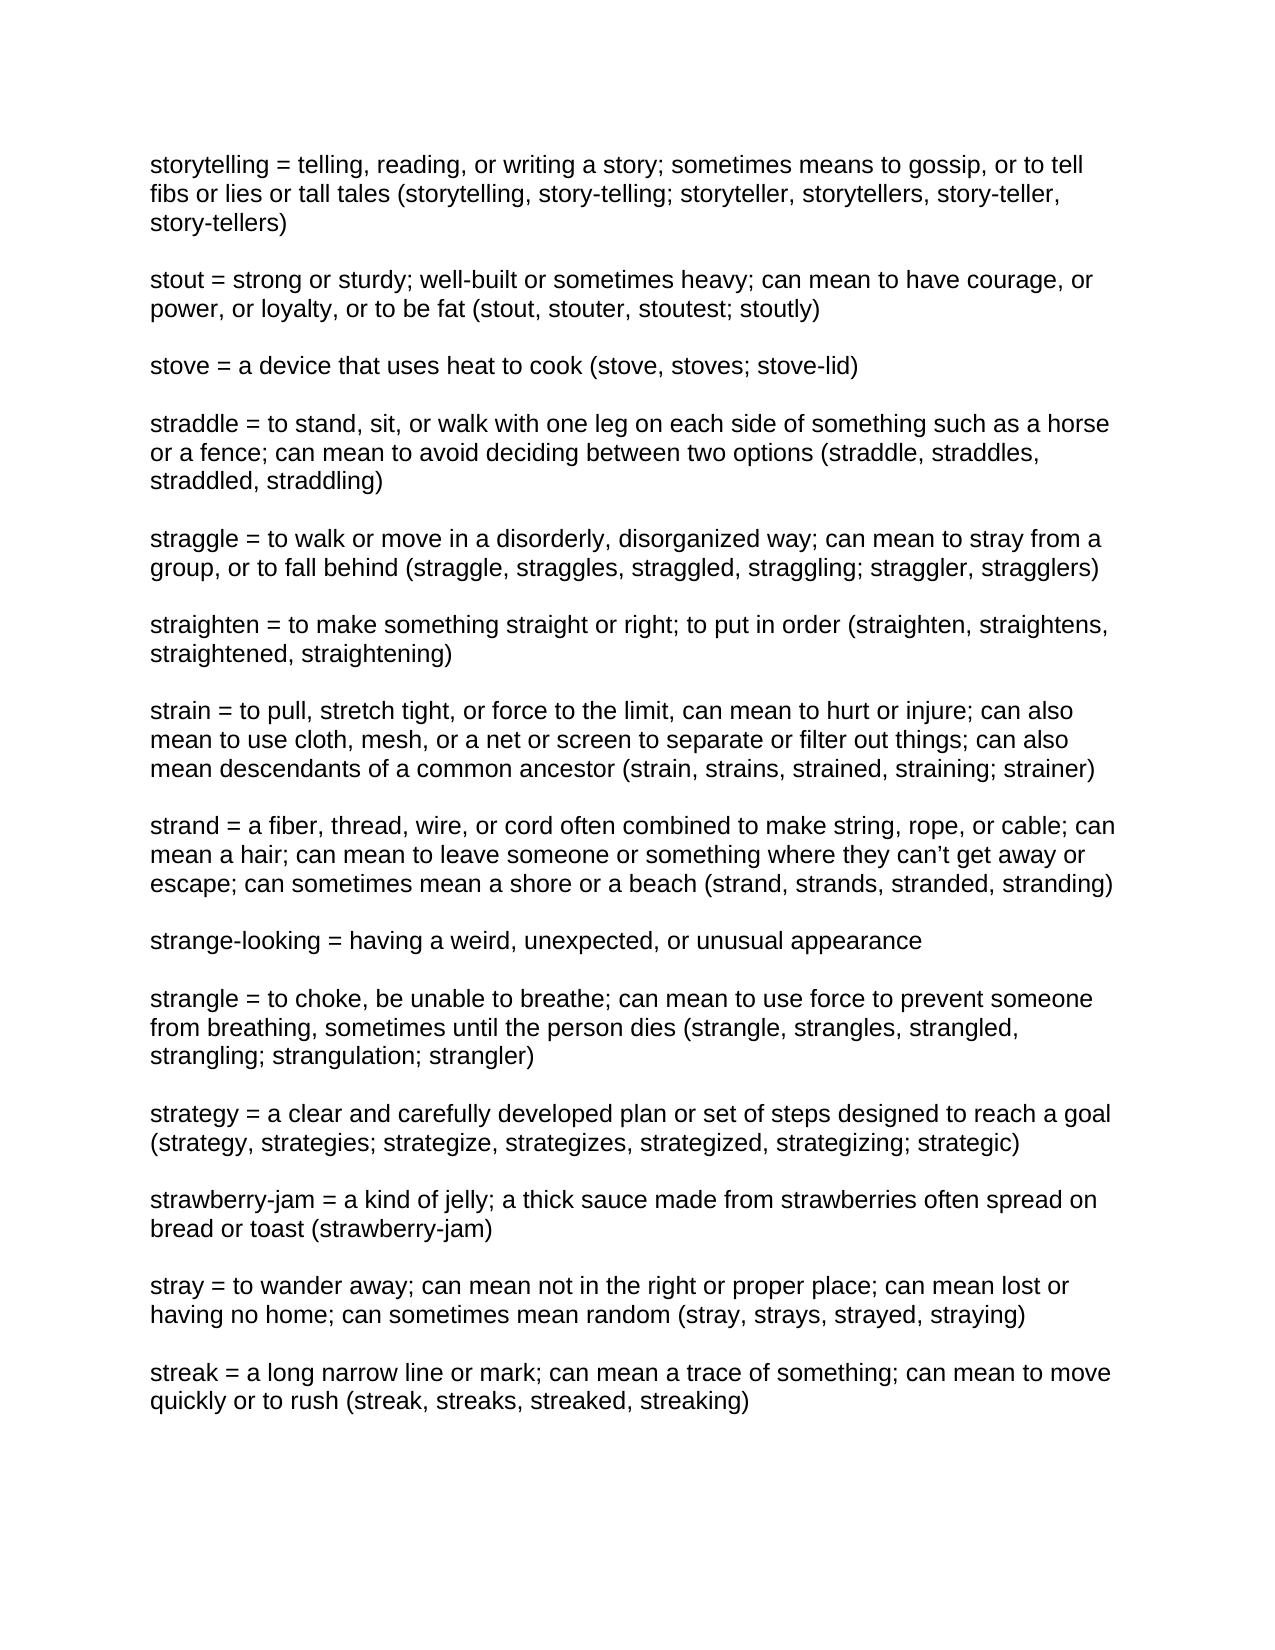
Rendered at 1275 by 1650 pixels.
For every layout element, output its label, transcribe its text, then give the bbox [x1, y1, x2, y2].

text storytelling = telling, reading, or writing a story; sometimes means to gossip, or to tell fibs or lies or tall tales (storytelling, story-telling; storyteller, storytellers, story-teller, story-tellers) [150, 150, 1125, 236]
text strange-looking = having a weird, unexpected, or unusual appearance [150, 926, 1125, 955]
text strategy = a clear and carefully developed plan or set of steps designed to reach a goal (strategy, strategies; strategize, strategizes, strategized, strategizing; strategic) [150, 1099, 1125, 1156]
text streak = a long narrow line or mark; can mean a trace of something; can mean to move quickly or to rush (streak, streaks, streaked, streaking) [150, 1357, 1125, 1415]
text stray = to wander away; can mean not in the right or proper place; can mean lost or having no home; can sometimes mean random (stray, strays, strayed, straying) [150, 1271, 1125, 1329]
text strain = to pull, stretch tight, or force to the limit, can mean to hurt or injure; can also mean to use cloth, mesh, or a net or screen to separate or filter out things; can also mean descendants of a common ancestor (strain, strains, strained, straining; strainer) [150, 696, 1125, 782]
text strawberry-jam = a kind of jelly; a thick sauce made from strawberries often spread on bread or toast (strawberry-jam) [150, 1185, 1125, 1242]
text strand = a fiber, thread, wire, or cord often combined to make string, rope, or cable; can mean a hair; can mean to leave someone or something where they can’t get away or escape; can sometimes mean a shore or a beach (strand, strands, stranded, stranding) [150, 811, 1125, 897]
text straddle = to stand, sit, or walk with one leg on each side of something such as a horse or a fence; can mean to avoid deciding between two options (straddle, straddles, straddled, straddling) [150, 409, 1125, 495]
text strangle = to choke, be unable to breathe; can mean to use force to prevent someone from breathing, sometimes until the person dies (strangle, strangles, strangled, strangling; strangulation; strangler) [150, 984, 1125, 1070]
text stout = strong or sturdy; well-built or sometimes heavy; can mean to have courage, or power, or loyalty, or to be fat (stout, stouter, stoutest; stoutly) [150, 265, 1125, 322]
text straighten = to make something straight or right; to put in order (straighten, straightens, straightened, straightening) [150, 610, 1125, 667]
text stove = a device that uses heat to cook (stove, stoves; stove-lid) [150, 351, 1125, 380]
text straggle = to walk or move in a disorderly, disorganized way; can mean to stray from a group, or to fall behind (straggle, straggles, straggled, straggling; straggler, stragglers) [150, 524, 1125, 581]
